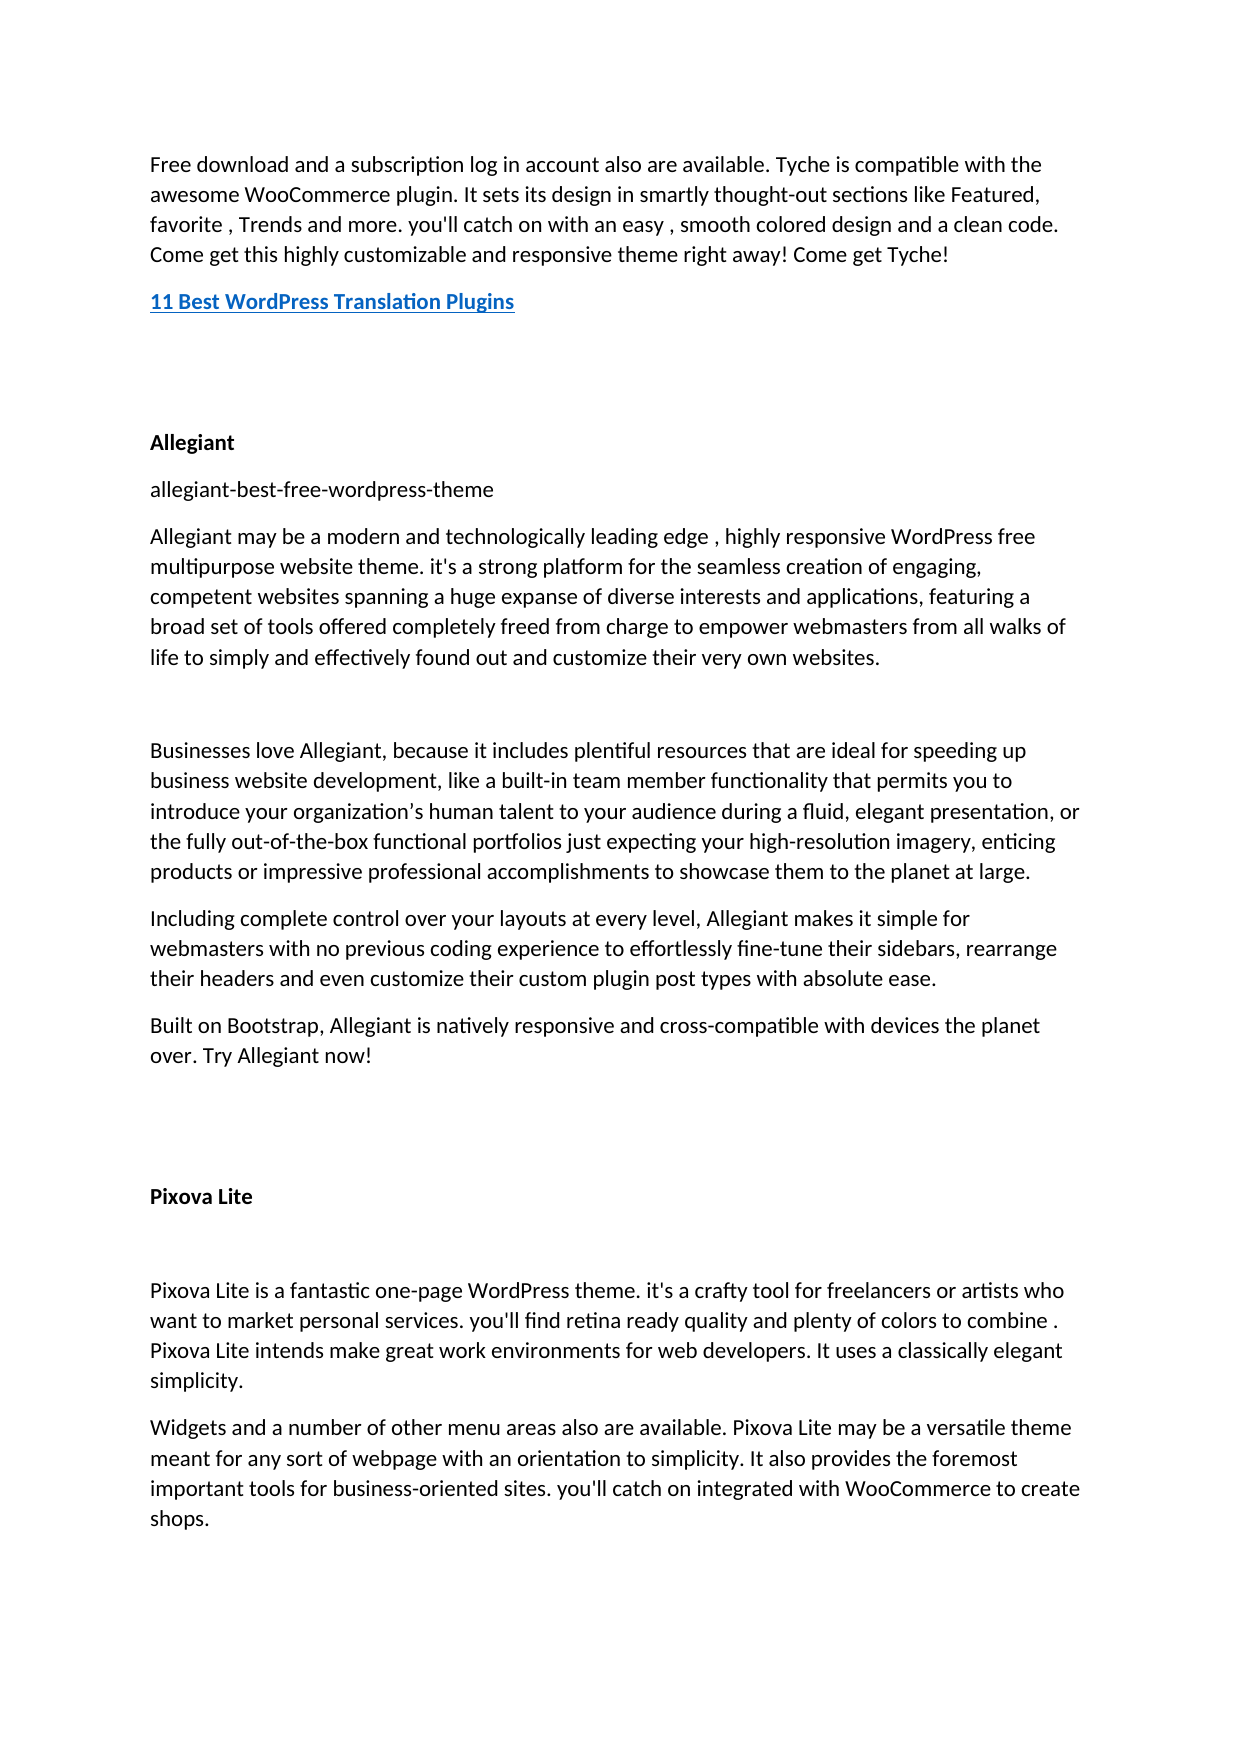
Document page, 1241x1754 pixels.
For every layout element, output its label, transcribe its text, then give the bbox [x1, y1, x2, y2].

text Free download and a subscription log in account also are available. Tyche is compatible with the awesome WooCommerce plugin. It sets its design in smartly thought-out sections like Featured, favorite , Trends and more. you'll catch on with an easy , smooth colored design and a clean code. Come get this highly customizable and responsive theme right away! Come get Tyche! [150, 150, 1090, 269]
text Allegiant [150, 428, 1090, 456]
text Pixova Lite [150, 1182, 1090, 1210]
text Including complete control over your layouts at every level, Allegiant makes it simple for webmasters with no previous coding experience to effortlessly fine-tune their sidebars, rearrange their headers and even customize their custom plugin post types with absolute ease. [150, 904, 1090, 993]
text Widgets and a number of other menu areas also are available. Pixova Lite may be a versatile theme meant for any sort of webpage with an orientation to simplicity. It also provides the foremost important tools for business-oriented sites. you'll catch on integrated with WooCommerce to create shops. [150, 1413, 1090, 1532]
text Allegiant may be a modern and technologically leading edge , highly responsive WordPress free multipurpose website theme. it's a strong platform for the seamless creation of engaging, competent websites spanning a huge expanse of diverse interests and applications, featuring a broad set of tools offered completely freed from charge to empower webmasters from all walks of life to simply and effectively found out and customize their very own websites. [150, 522, 1090, 671]
text allegiant-best-free-wordpress-theme [150, 475, 1090, 503]
text Built on Bootstrap, Allegiant is natively responsive and cross-compatible with devices the planet over. Try Allegiant now! [150, 1011, 1090, 1070]
text Pixova Lite is a fantastic one-page WordPress theme. it's a crafty tool for freelancers or artists who want to market personal services. you'll find retina ready quality and plenty of colors to combine . Pixova Lite intends make great work environments for web developers. It uses a classically elegant simplicity. [150, 1276, 1090, 1395]
text Businesses love Allegiant, because it includes plentiful resources that are ideal for speeding up business website development, like a built-in team member functionality that permits you to introduce your organization’s human talent to your audience during a fluid, elegant presentation, or the fully out-of-the-box functional portfolios just expecting your high-resolution imagery, enticing products or impressive professional accomplishments to showcase them to the planet at large. [150, 736, 1090, 885]
text 11 Best WordPress Translation Plugins [150, 287, 1090, 316]
